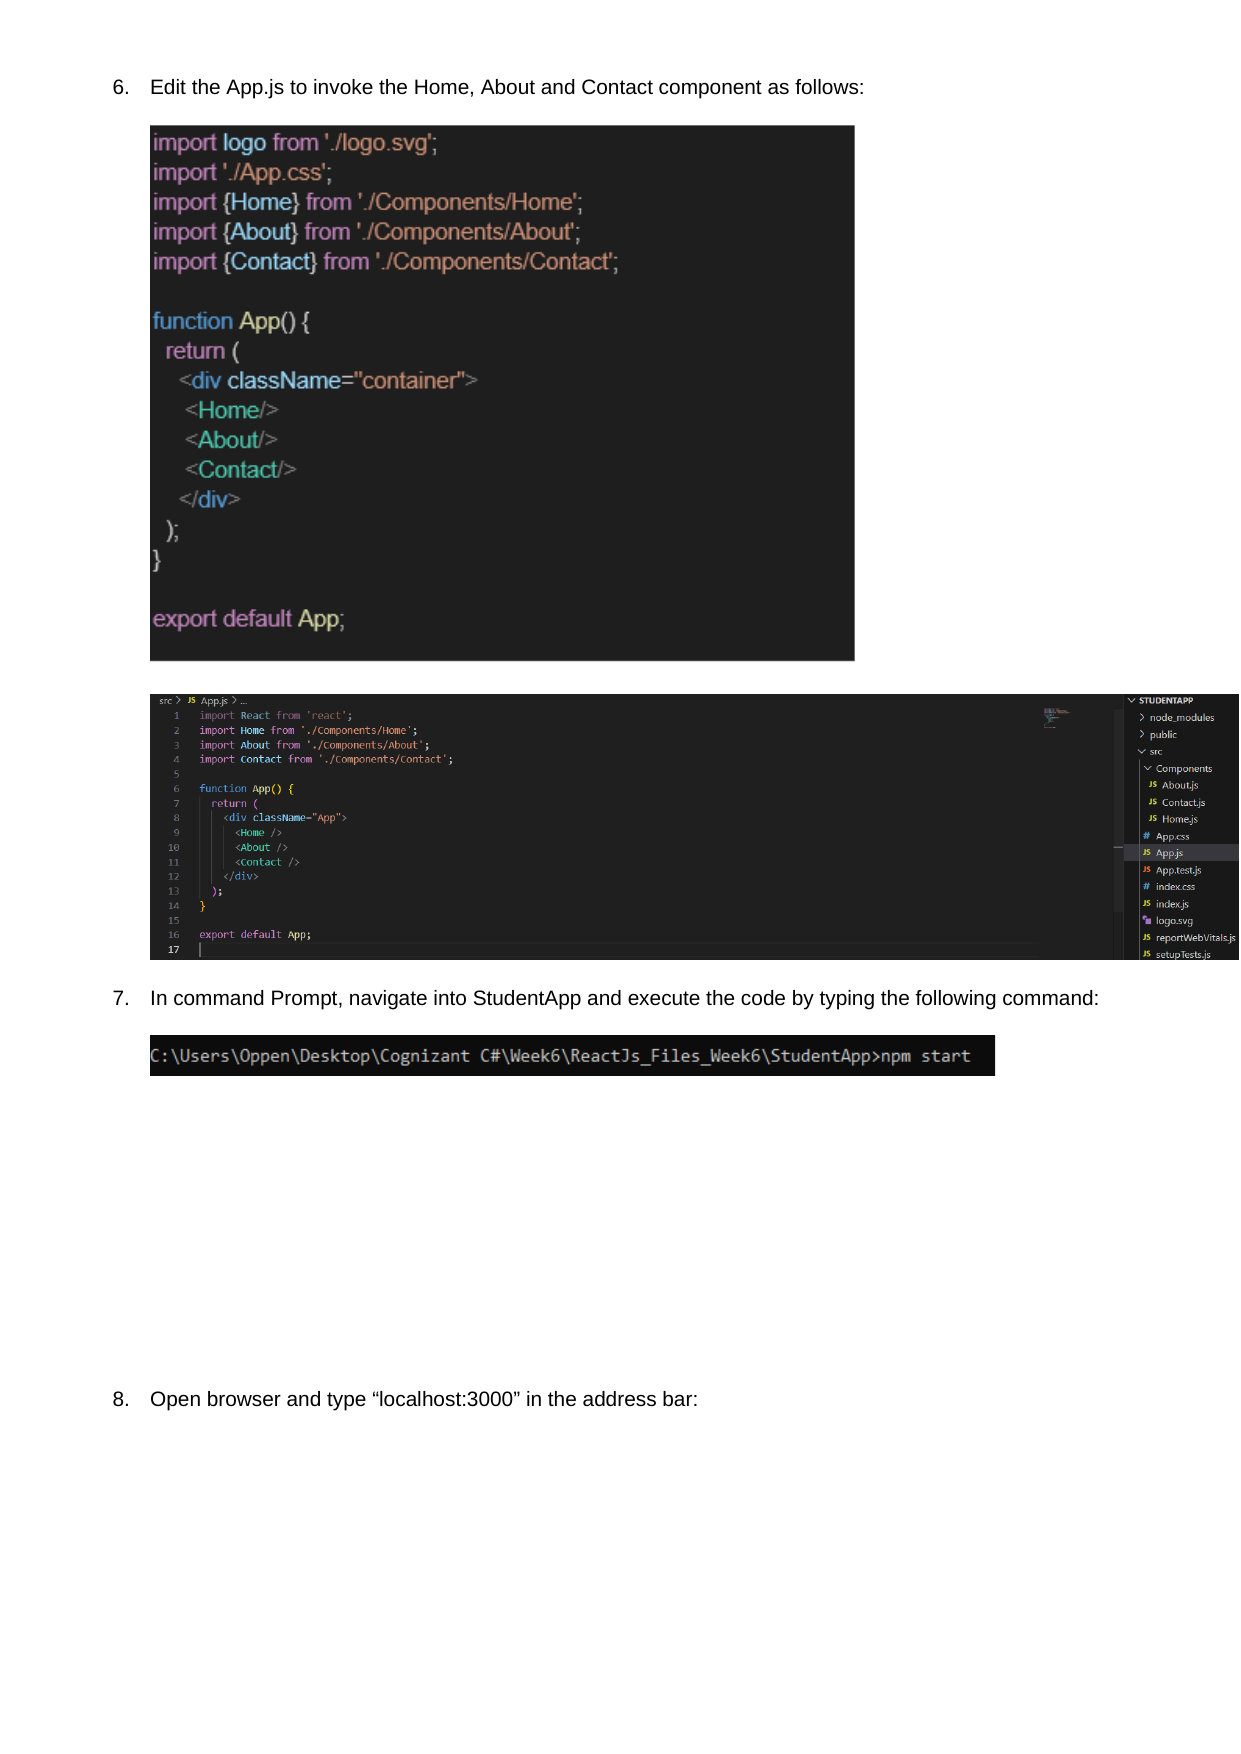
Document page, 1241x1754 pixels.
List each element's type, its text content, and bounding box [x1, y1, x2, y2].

list Open browser and type “localhost:3000” in the address bar: [112, 1387, 1165, 1411]
picture [150, 694, 1239, 960]
list Edit the App.js to invoke the Home, About and Contact component as follows: [112, 75, 1165, 99]
picture [150, 124, 855, 666]
picture [150, 1035, 996, 1076]
list In command Prompt, navigate into StudentApp and execute the code by typing the following command: [112, 986, 1165, 1010]
